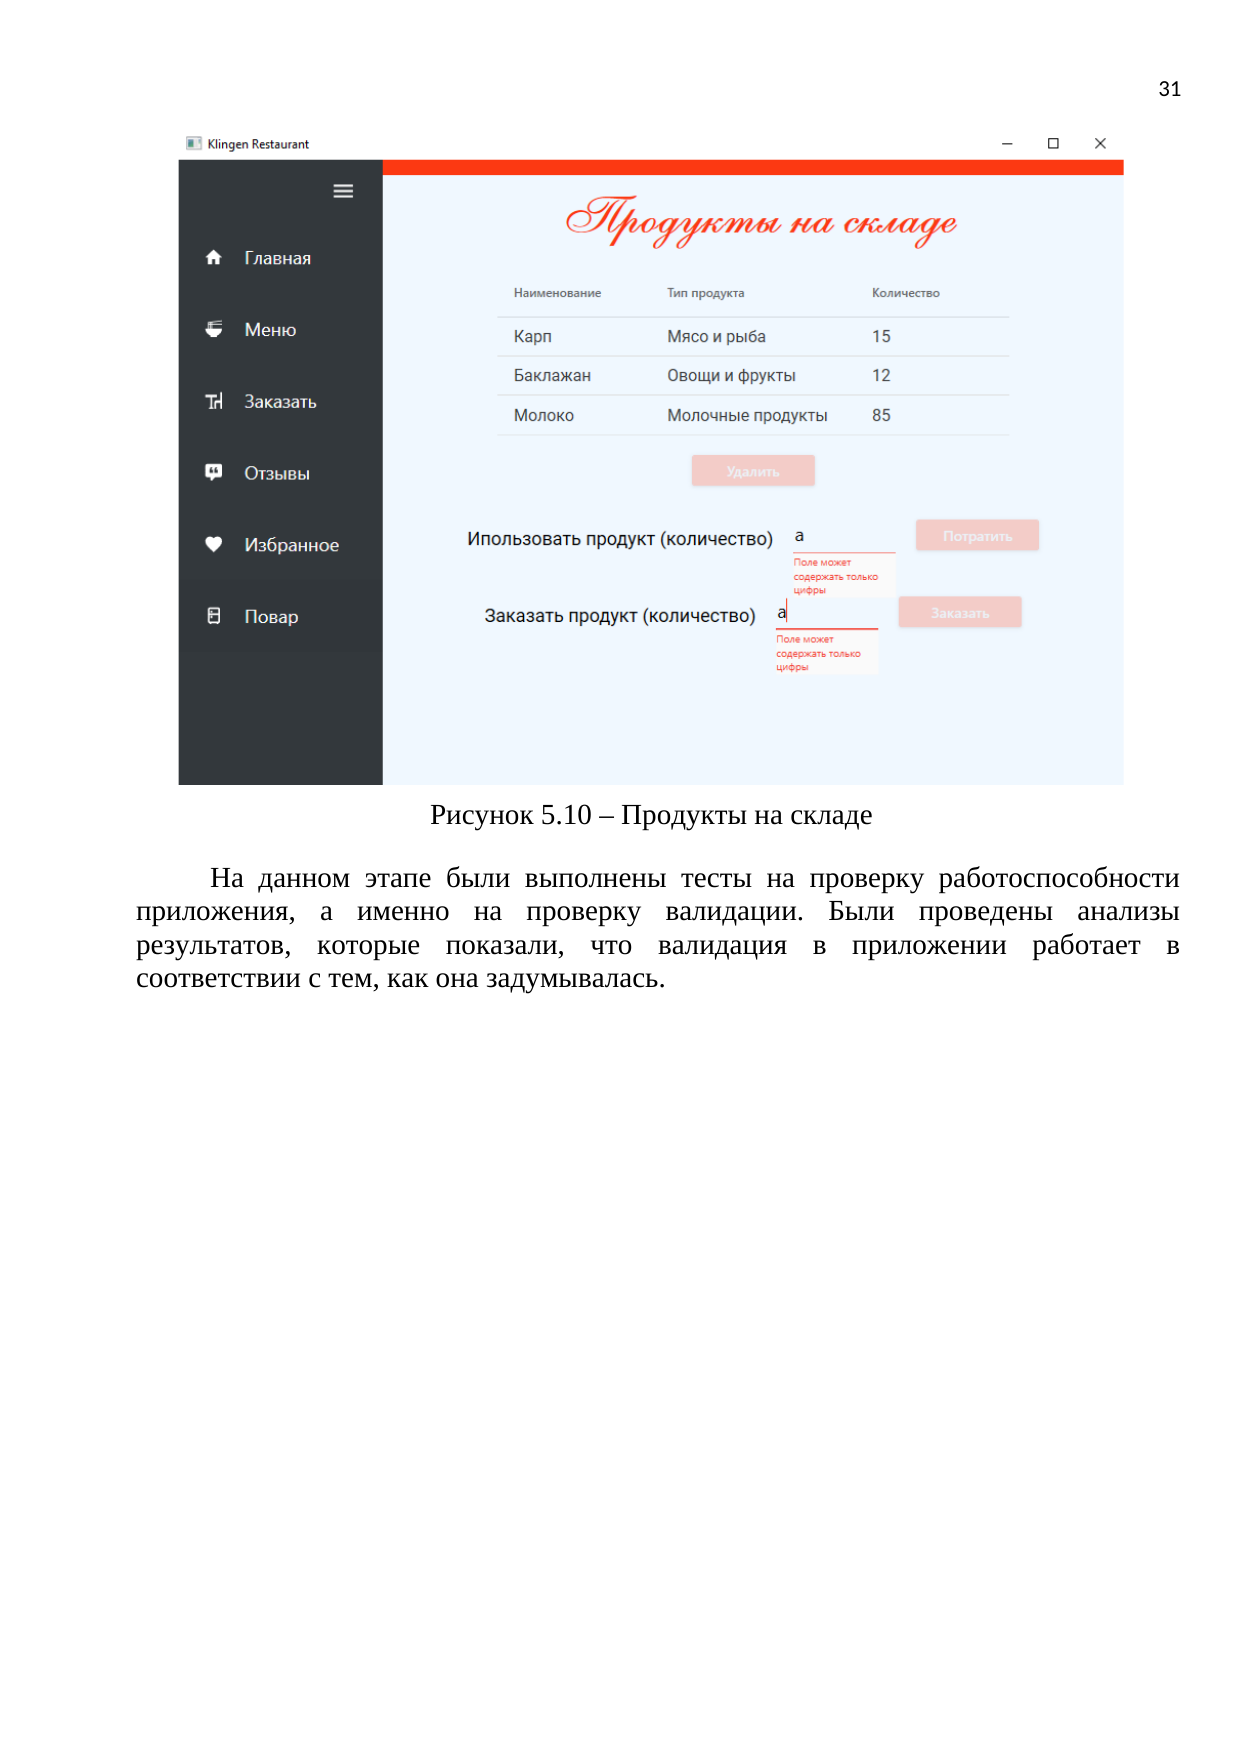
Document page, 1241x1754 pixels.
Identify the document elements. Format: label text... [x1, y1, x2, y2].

picture [178, 130, 1124, 785]
text Рисунок 5.10 – Продукты на складе [121, 797, 1181, 831]
text На данном этапе были выполнены тесты на проверку работоспособности приложения, а именно на проверку валидации. Были проведены анализы результатов, которые показали, что валидация в приложении работает в соответствии с тем, как она задумывалась. [136, 860, 1181, 994]
